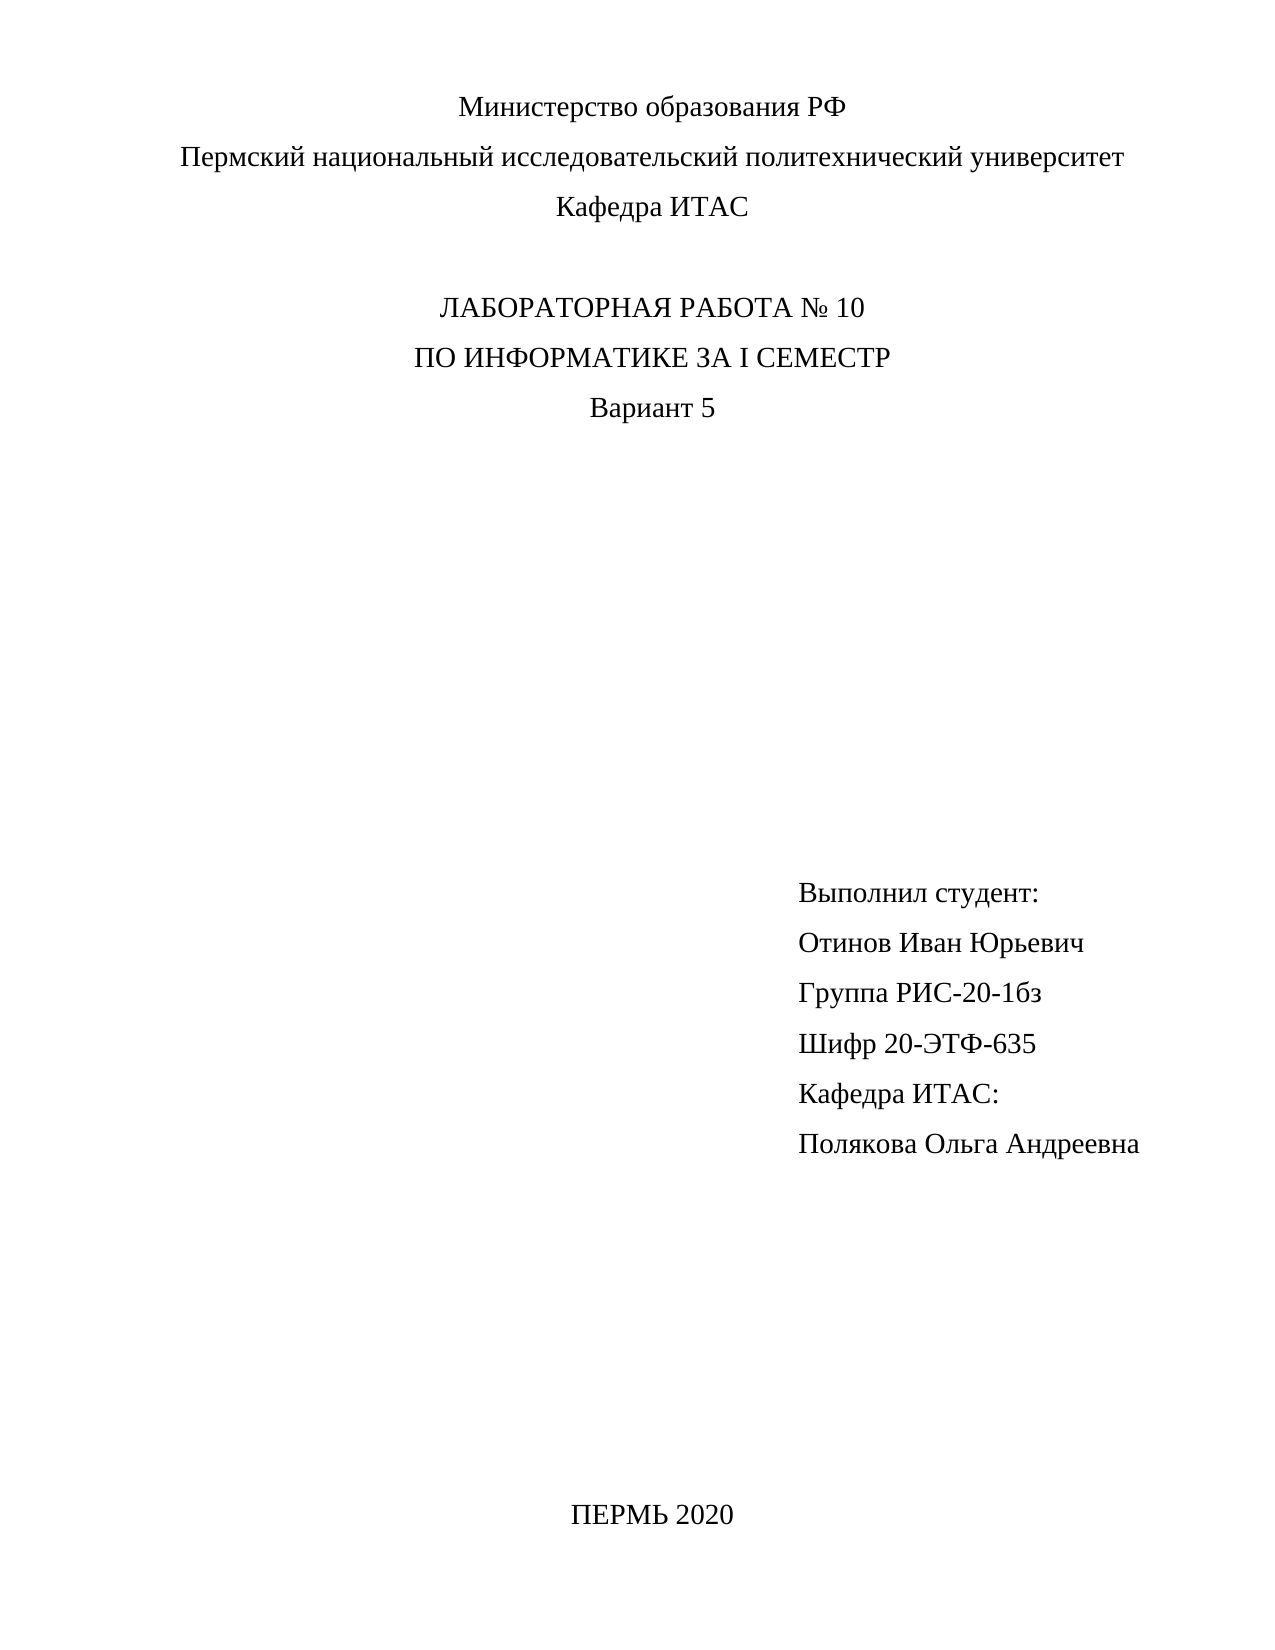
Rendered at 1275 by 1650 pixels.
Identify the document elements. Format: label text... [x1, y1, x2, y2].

text Министерство образования РФ [59, 89, 1186, 122]
text Пермский национальный исследовательский политехнический университет [59, 139, 1186, 172]
text Вариант 5 [59, 391, 1186, 424]
text ЛАБОРАТОРНАЯ РАБОТА № 10 [59, 290, 1186, 323]
text ПО ИНФОРМАТИКЕ ЗА I СЕМЕСТР [59, 340, 1186, 374]
text ПЕРМЬ 2020 [59, 1497, 1186, 1531]
text Кафедра ИТАС [59, 189, 1186, 223]
table_header Выполнил студент: Отинов Иван Юрьевич Группа РИС-20-1бз Шифр 20-ЭТФ-635 Кафедра ИТАС: Полякова Ольга Андреевна [799, 875, 1168, 1257]
